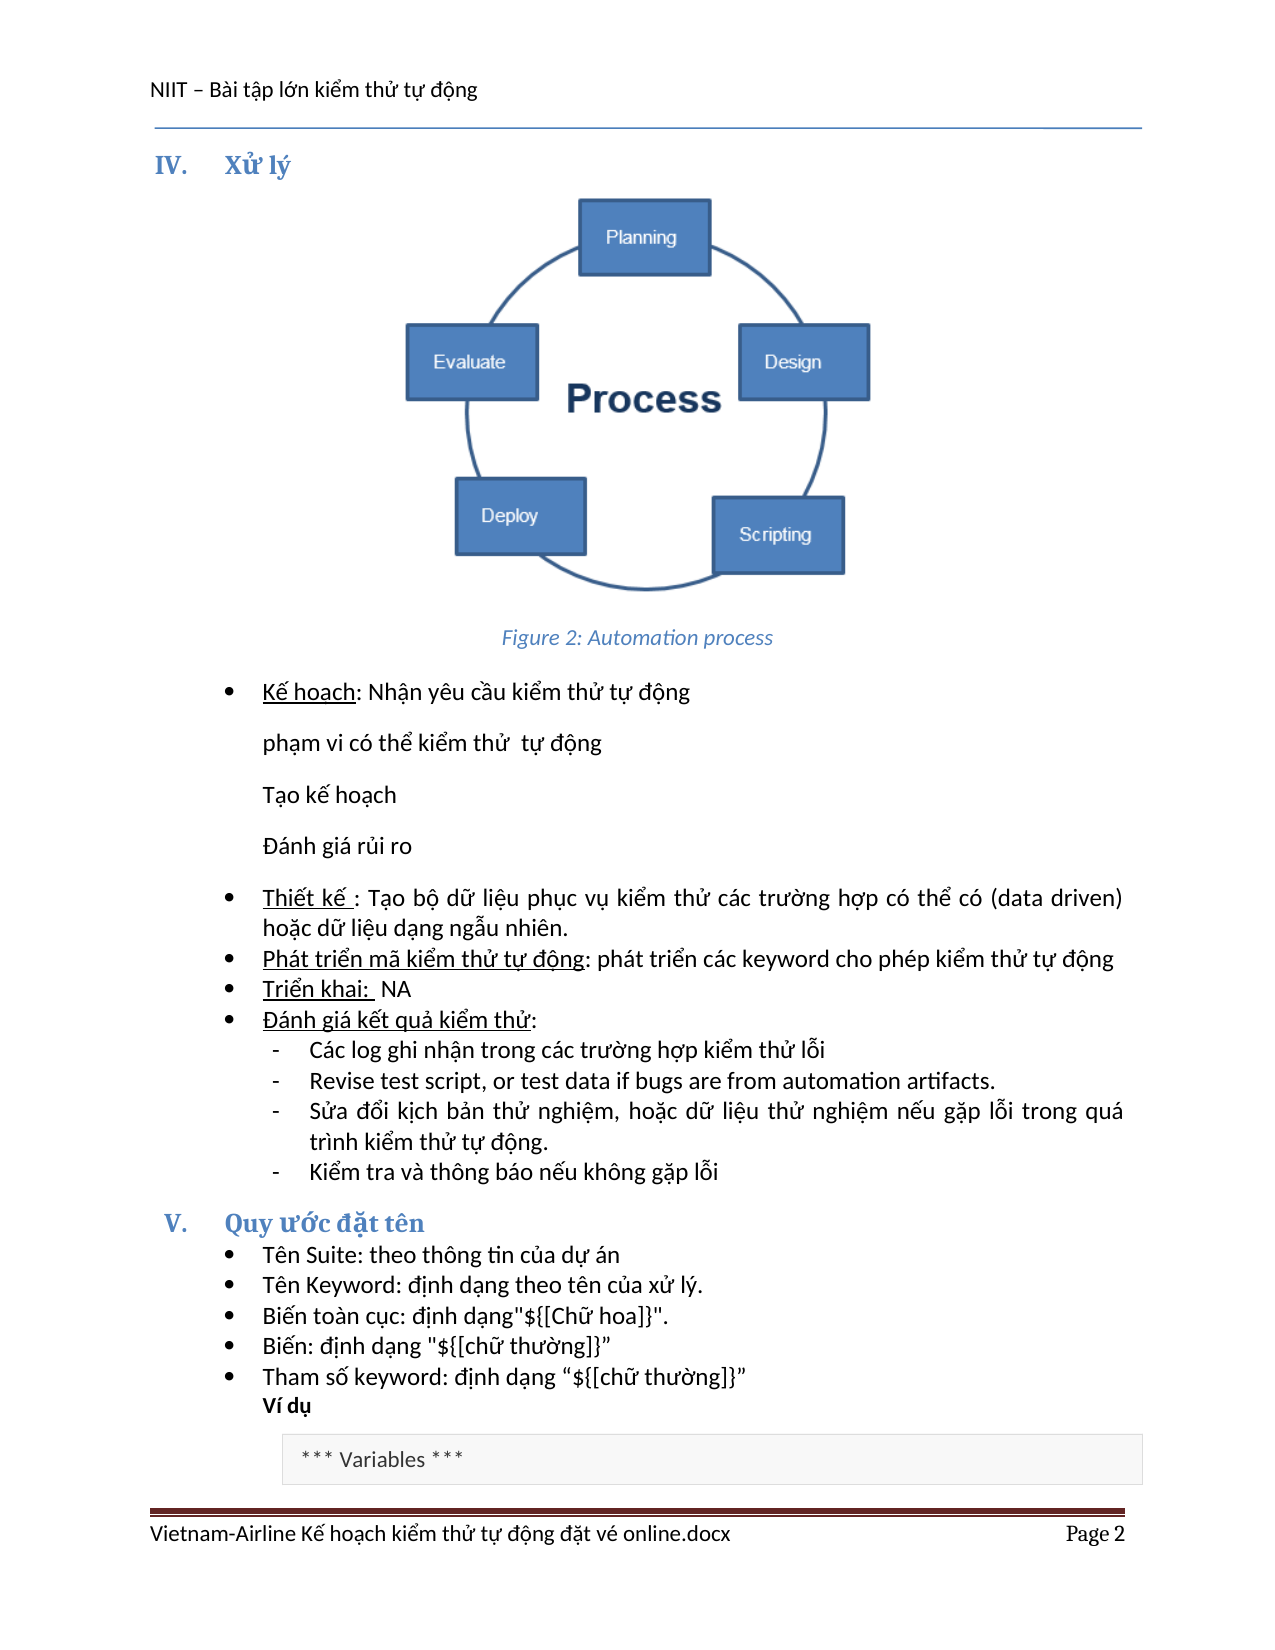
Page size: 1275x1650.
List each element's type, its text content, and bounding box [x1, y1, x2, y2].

list Triển khai: NA [225, 973, 1125, 1004]
list Kiểm tra và thông báo nếu không gặp lỗi [272, 1156, 1125, 1187]
list Thiết kế : Tạo bộ dữ liệu phục vụ kiểm thử các trường hợp có thể có (data driven) hoặc dữ liệu dạng ngẫu nhiên. [225, 882, 1125, 943]
list Tham số keyword: định dạng “${[chữ thường]}” [225, 1361, 1125, 1391]
list Đánh giá kết quả kiểm thử: [225, 1004, 1125, 1034]
list Kế hoạch: Nhận yêu cầu kiểm thử tự động [225, 676, 1125, 707]
list Ví dụ [262, 1391, 1125, 1419]
text phạm vi có thể kiểm thử tự động [225, 728, 1125, 758]
list Revise test script, or test data if bugs are from automation artifacts. [272, 1065, 1125, 1095]
list Biến: định dạng "${[chữ thường]}” [225, 1330, 1125, 1361]
list Tên Suite: theo thông tin của dự án [225, 1239, 1125, 1269]
list Phát triển mã kiểm thử tự động: phát triển các keyword cho phép kiểm thử tự động [225, 943, 1125, 973]
picture [334, 181, 941, 599]
list Tên Keyword: định dạng theo tên của xử lý. [225, 1269, 1125, 1300]
text Figure 2: Automation process [150, 623, 1125, 651]
text Đánh giá rủi ro [225, 830, 1125, 861]
list Các log ghi nhận trong các trường hợp kiểm thử lỗi [272, 1034, 1125, 1065]
subtitle Quy ước đặt tên [187, 1208, 1125, 1239]
list *** Variables *** [283, 1435, 1142, 1484]
list Biến toàn cục: định dạng"${[Chữ hoa]}". [225, 1300, 1125, 1330]
list Sửa đổi kịch bản thử nghiệm, hoặc dữ liệu thử nghiệm nếu gặp lỗi trong quá trình kiểm thử tự động. [272, 1095, 1125, 1156]
subtitle Xử lý [187, 150, 1125, 181]
text Tạo kế hoạch [225, 779, 1125, 809]
